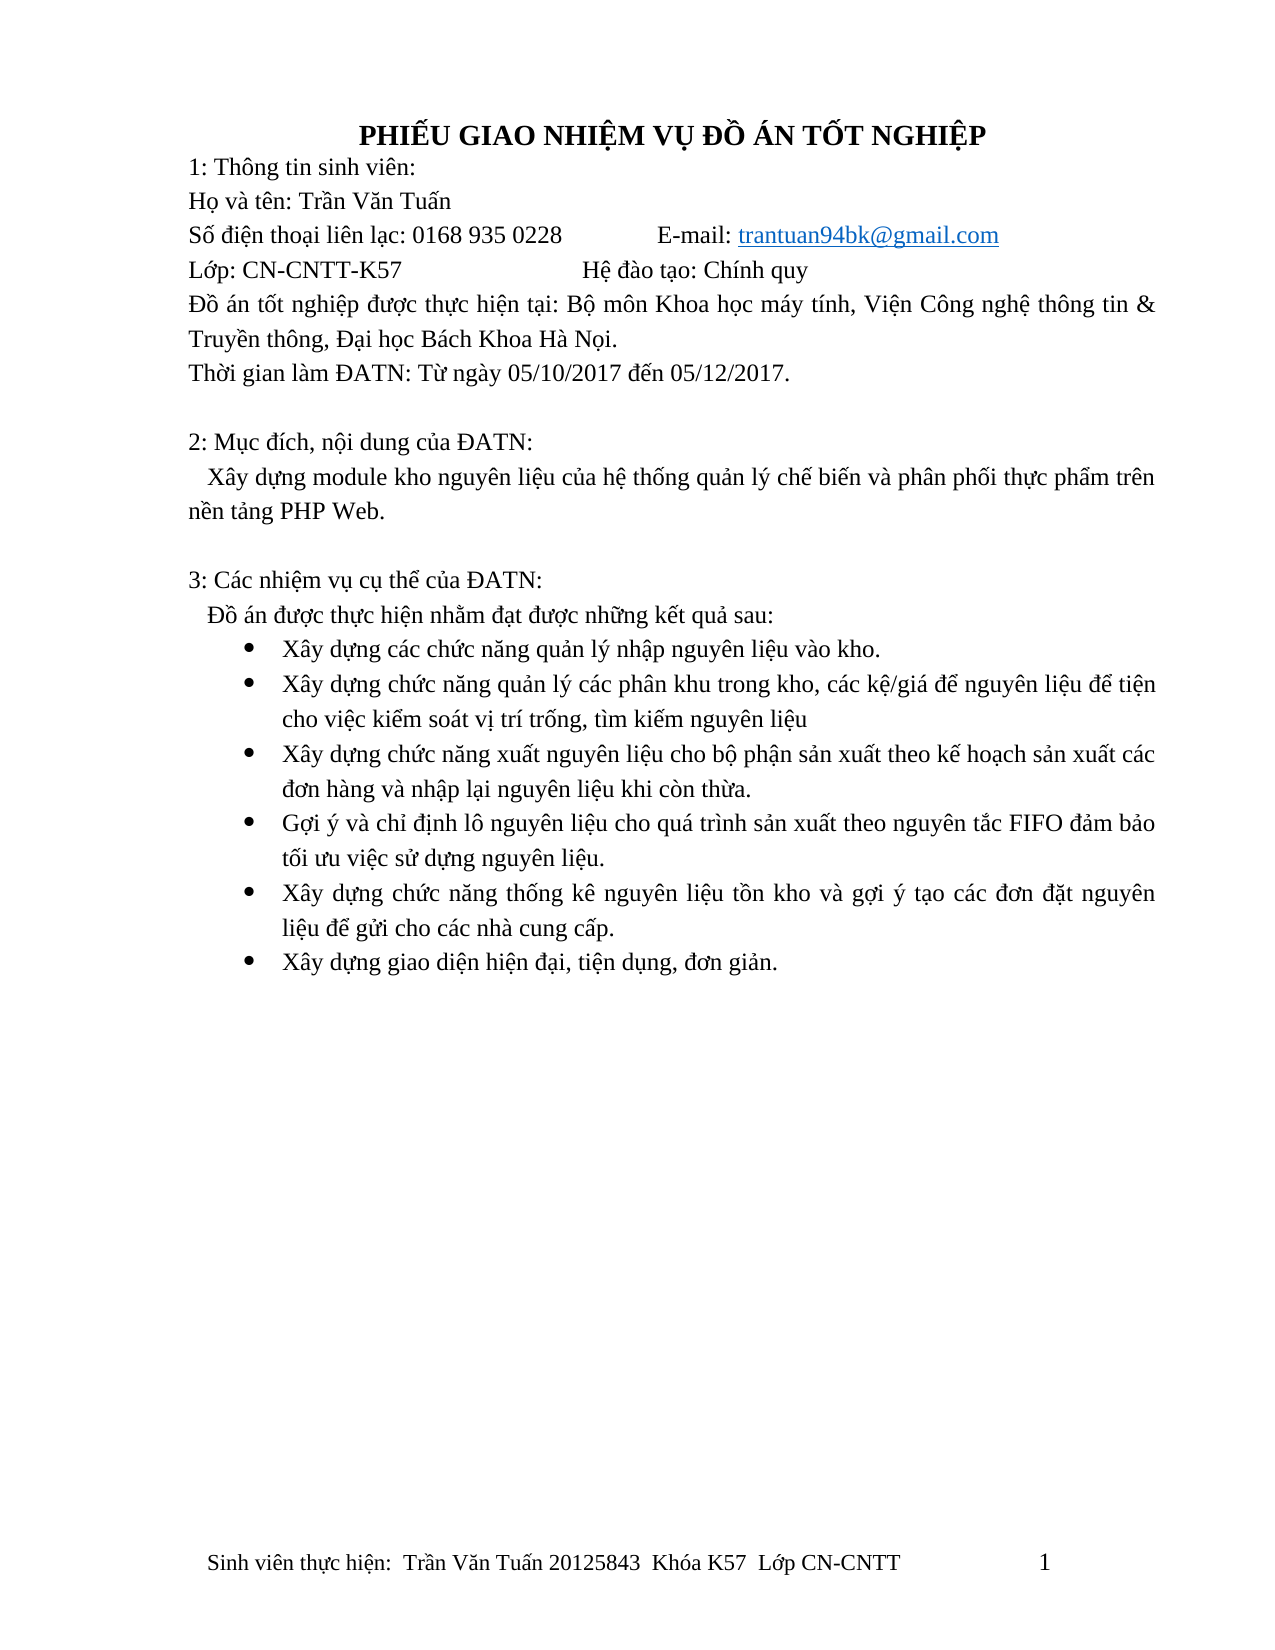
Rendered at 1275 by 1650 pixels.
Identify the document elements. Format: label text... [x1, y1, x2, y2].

list Đồ án tốt nghiệp được thực hiện tại: Bộ môn Khoa học máy tính, Viện Công nghệ thông tin & Truyền thông, Đại học Bách Khoa Hà Nọi. [188, 289, 1157, 353]
list Gợi ý và chỉ định lô nguyên liệu cho quá trình sản xuất theo nguyên tắc FIFO đảm bảo tối ưu việc sử dựng nguyên liệu. [244, 808, 1157, 872]
list Lớp: CN-CNTT-K57 Hệ đào tạo: Chính quy [188, 255, 1157, 284]
list Xây dựng chức năng thống kê nguyên liệu tồn kho và gợi ý tạo các đơn đặt nguyên liệu để gửi cho các nhà cung cấp. [244, 878, 1157, 942]
list Họ và tên: Trần Văn Tuấn [188, 186, 1157, 215]
list Đồ án được thực hiện nhằm đạt được những kết quả sau: [188, 600, 1157, 629]
list PHIẾU GIAO NHIỆM VỤ ĐỒ ÁN TỐT NGHIỆP [188, 118, 1157, 152]
list Số điện thoại liên lạc: 0168 935 0228 E-mail: trantuan94bk@gmail.com [188, 221, 1157, 249]
list Xây dựng module kho nguyên liệu của hệ thống quản lý chế biến và phân phối thực phẩm trên nền tảng PHP Web. [188, 462, 1157, 525]
list Xây dựng chức năng xuất nguyên liệu cho bộ phận sản xuất theo kế hoạch sản xuất các đơn hàng và nhập lại nguyên liệu khi còn thừa. [244, 739, 1157, 803]
list 2: Mục đích, nội dung của ĐATN: [188, 427, 1157, 456]
list Thời gian làm ĐATN: Từ ngày 05/10/2017 đến 05/12/2017. [188, 358, 1157, 387]
list Xây dựng chức năng quản lý các phân khu trong kho, các kệ/giá để nguyên liệu để tiện cho việc kiểm soát vị trí trống, tìm kiếm nguyên liệu [244, 669, 1157, 733]
list Xây dựng giao diện hiện đại, tiện dụng, đơn giản. [244, 947, 1157, 977]
list 3: Các nhiệm vụ cụ thể của ĐATN: [188, 565, 1157, 594]
list Xây dựng các chức năng quản lý nhập nguyên liệu vào kho. [244, 634, 1157, 664]
list 1: Thông tin sinh viên: [188, 152, 1157, 180]
